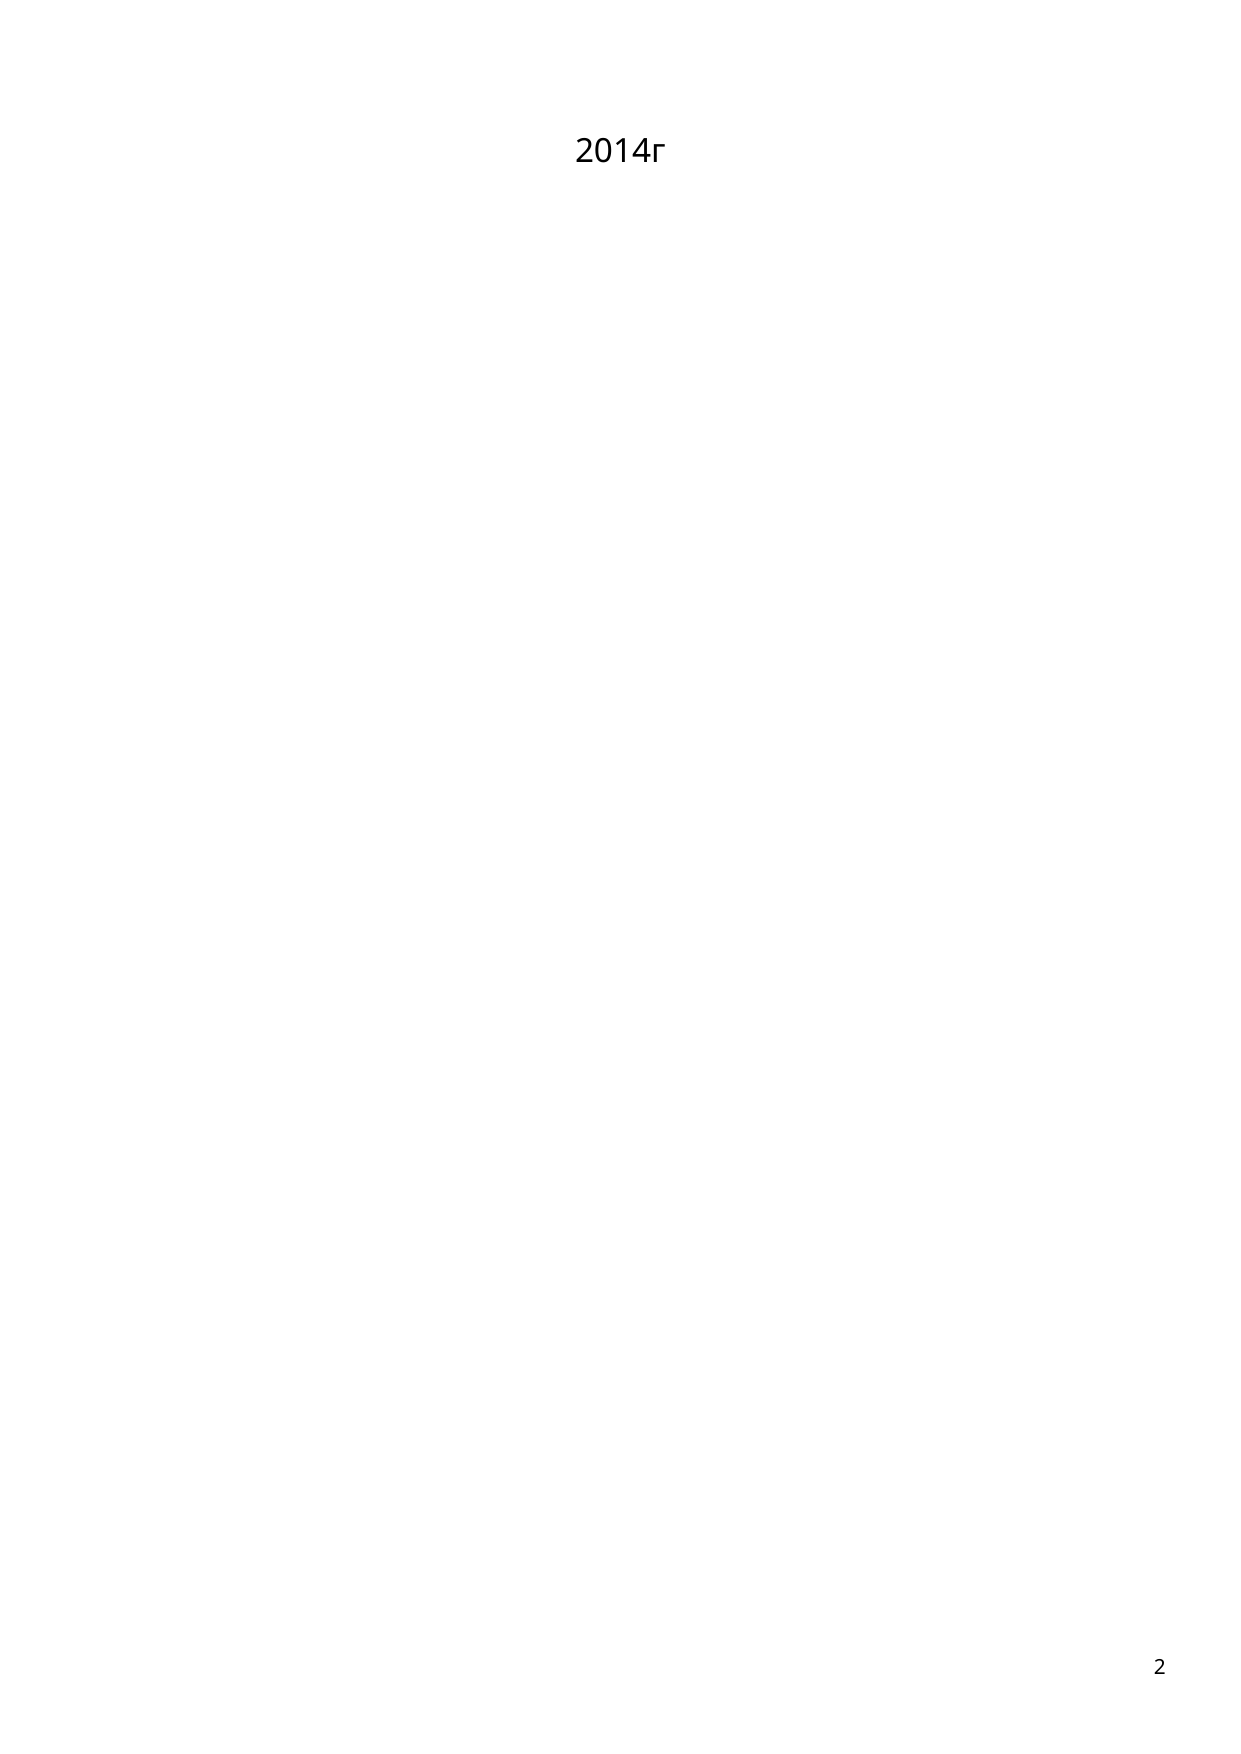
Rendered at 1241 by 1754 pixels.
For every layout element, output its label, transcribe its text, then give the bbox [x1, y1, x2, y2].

text 2014г [75, 127, 1165, 173]
